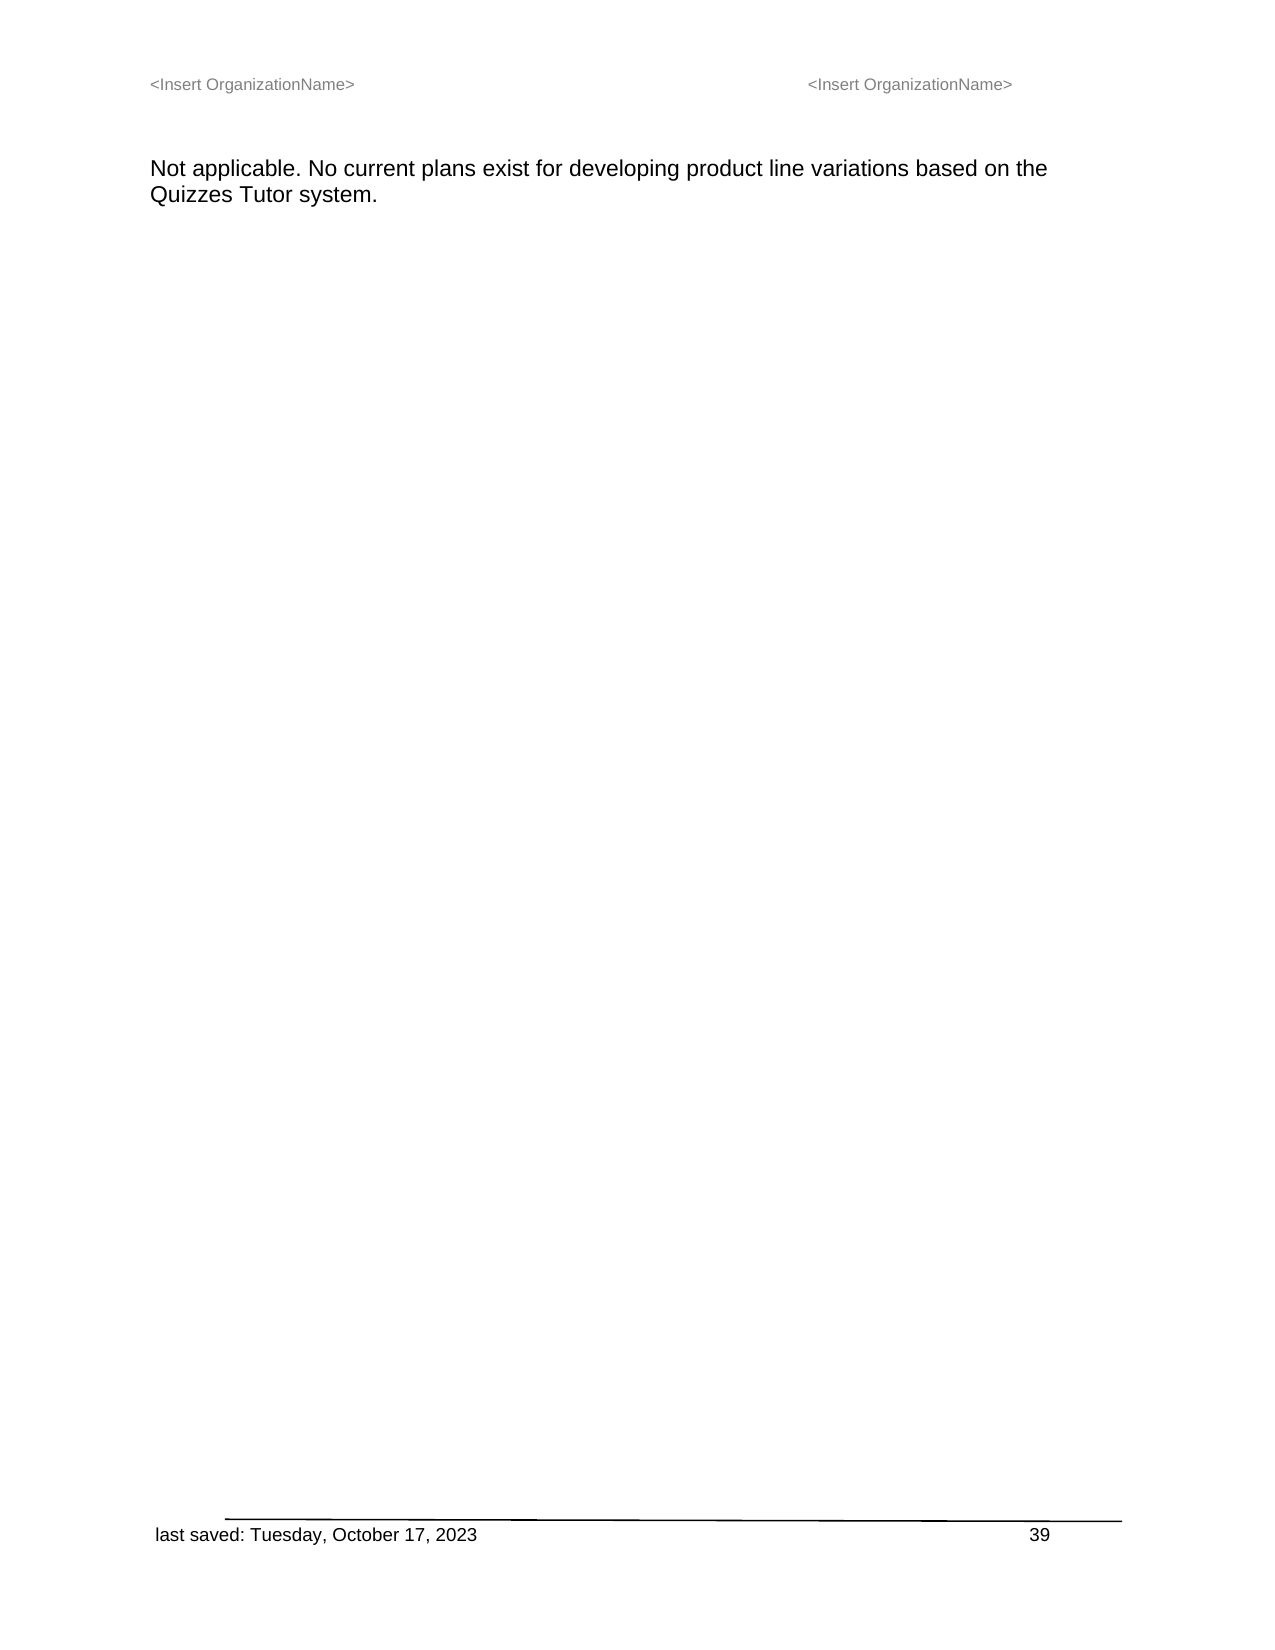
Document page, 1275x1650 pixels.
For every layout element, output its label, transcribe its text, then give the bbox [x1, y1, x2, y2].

subtitle Not applicable. No current plans exist for developing product line variations based on the Quizzes Tutor system. [150, 154, 1125, 207]
